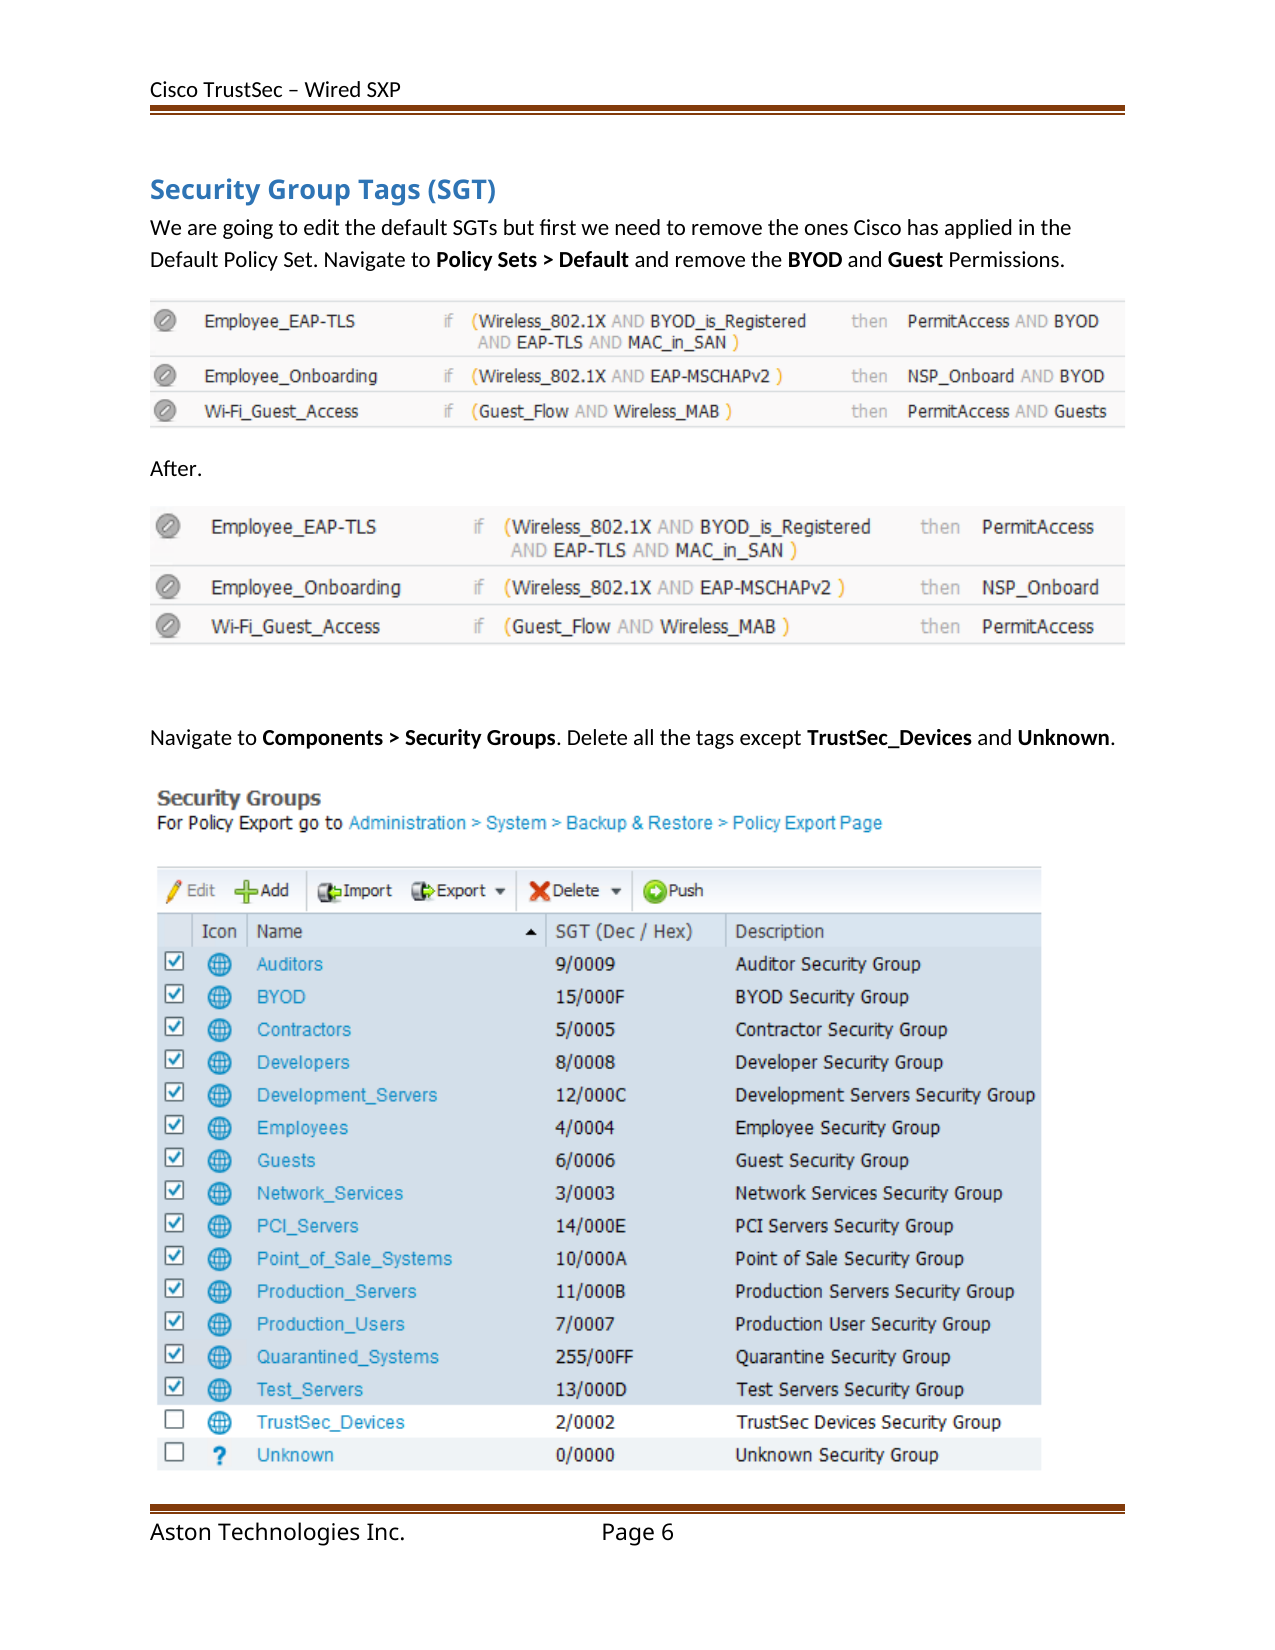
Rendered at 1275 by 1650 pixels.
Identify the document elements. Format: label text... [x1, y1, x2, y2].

picture [150, 298, 1125, 429]
text After. [150, 454, 1125, 482]
text Navigate to Components > Security Groups. Delete all the tags except TrustSec_Devices and Unknown. [150, 723, 1125, 751]
picture [150, 776, 1042, 1484]
subtitle Security Group Tags (SGT) [150, 171, 1125, 207]
picture [150, 506, 1125, 646]
text We are going to edit the default SGTs but first we need to remove the ones Cisco has applied in the Default Policy Set. Navigate to Policy Sets > Default and remove the BYOD and Guest Permissions. [150, 213, 1125, 273]
